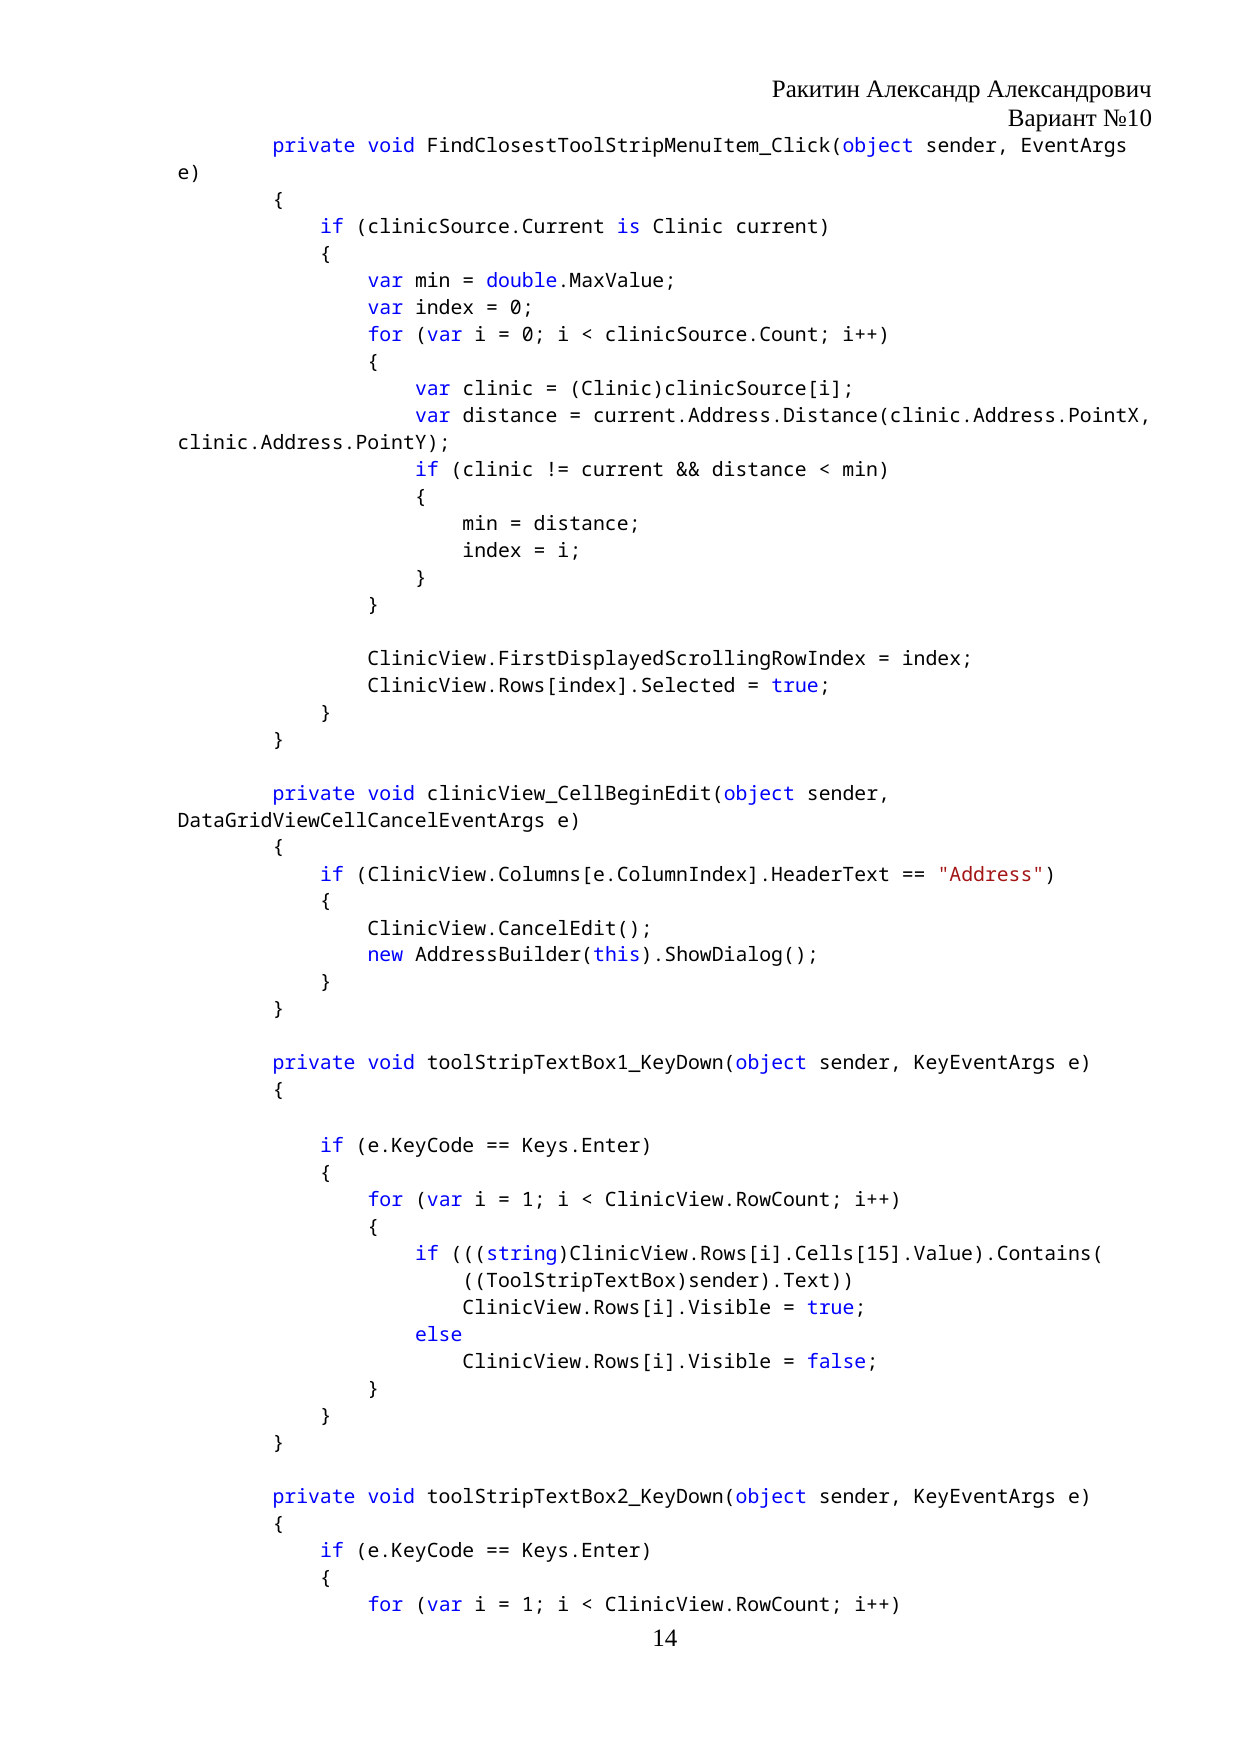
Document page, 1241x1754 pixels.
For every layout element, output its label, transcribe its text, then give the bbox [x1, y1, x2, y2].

text } [177, 968, 1152, 995]
text var min = double.MaxValue; [177, 266, 1152, 293]
text ClinicView.FirstDisplayedScrollingRowIndex = index; [177, 644, 1152, 671]
text ClinicView.Rows[i].Visible = false; [177, 1347, 1152, 1374]
text ClinicView.Rows[index].Selected = true; [177, 671, 1152, 698]
text { [177, 482, 1152, 509]
text { [177, 185, 1152, 212]
text new AddressBuilder(this).ShowDialog(); [177, 941, 1152, 968]
text var index = 0; [177, 293, 1152, 320]
text ClinicView.CancelEdit(); [177, 914, 1152, 941]
text for (var i = 1; i < ClinicView.RowCount; i++) [177, 1590, 1152, 1617]
text private void toolStripTextBox2_KeyDown(object sender, KeyEventArgs e) [177, 1482, 1152, 1509]
text private void FindClosestToolStripMenuItem_Click(object sender, EventArgs e) [177, 131, 1152, 185]
text } [177, 995, 1152, 1022]
text { [177, 1563, 1152, 1590]
text } [177, 563, 1152, 590]
text ClinicView.Rows[i].Visible = true; [177, 1293, 1152, 1320]
text } [177, 725, 1152, 752]
text ((ToolStripTextBox)sender).Text)) [177, 1266, 1152, 1293]
text private void сlinicView_CellBeginEdit(object sender, DataGridViewCellCancelEventArgs e) [177, 779, 1152, 833]
text var distance = current.Address.Distance(clinic.Address.PointX, clinic.Address.PointY); [177, 401, 1152, 455]
text private void toolStripTextBox1_KeyDown(object sender, KeyEventArgs e) [177, 1049, 1152, 1076]
text if (clinicSource.Current is Clinic current) [177, 212, 1152, 239]
text for (var i = 1; i < ClinicView.RowCount; i++) [177, 1185, 1152, 1212]
text { [177, 1212, 1152, 1239]
text { [177, 347, 1152, 374]
text { [177, 239, 1152, 266]
text } [177, 1401, 1152, 1428]
text } [177, 698, 1152, 725]
text } [177, 590, 1152, 617]
text else [177, 1320, 1152, 1347]
text var clinic = (Clinic)clinicSource[i]; [177, 374, 1152, 401]
text { [177, 1509, 1152, 1536]
text min = distance; [177, 509, 1152, 536]
text { [177, 887, 1152, 914]
text index = i; [177, 536, 1152, 563]
text } [177, 1374, 1152, 1401]
text if (((string)ClinicView.Rows[i].Cells[15].Value).Contains( [177, 1239, 1152, 1266]
text if (ClinicView.Columns[e.ColumnIndex].HeaderText == "Address") [177, 860, 1152, 887]
text { [177, 1076, 1152, 1103]
text if (e.KeyCode == Keys.Enter) [177, 1131, 1152, 1158]
text } [177, 1428, 1152, 1455]
text if (clinic != current && distance < min) [177, 455, 1152, 482]
text { [177, 1158, 1152, 1185]
text if (e.KeyCode == Keys.Enter) [177, 1536, 1152, 1563]
text for (var i = 0; i < clinicSource.Count; i++) [177, 320, 1152, 347]
text { [177, 833, 1152, 860]
